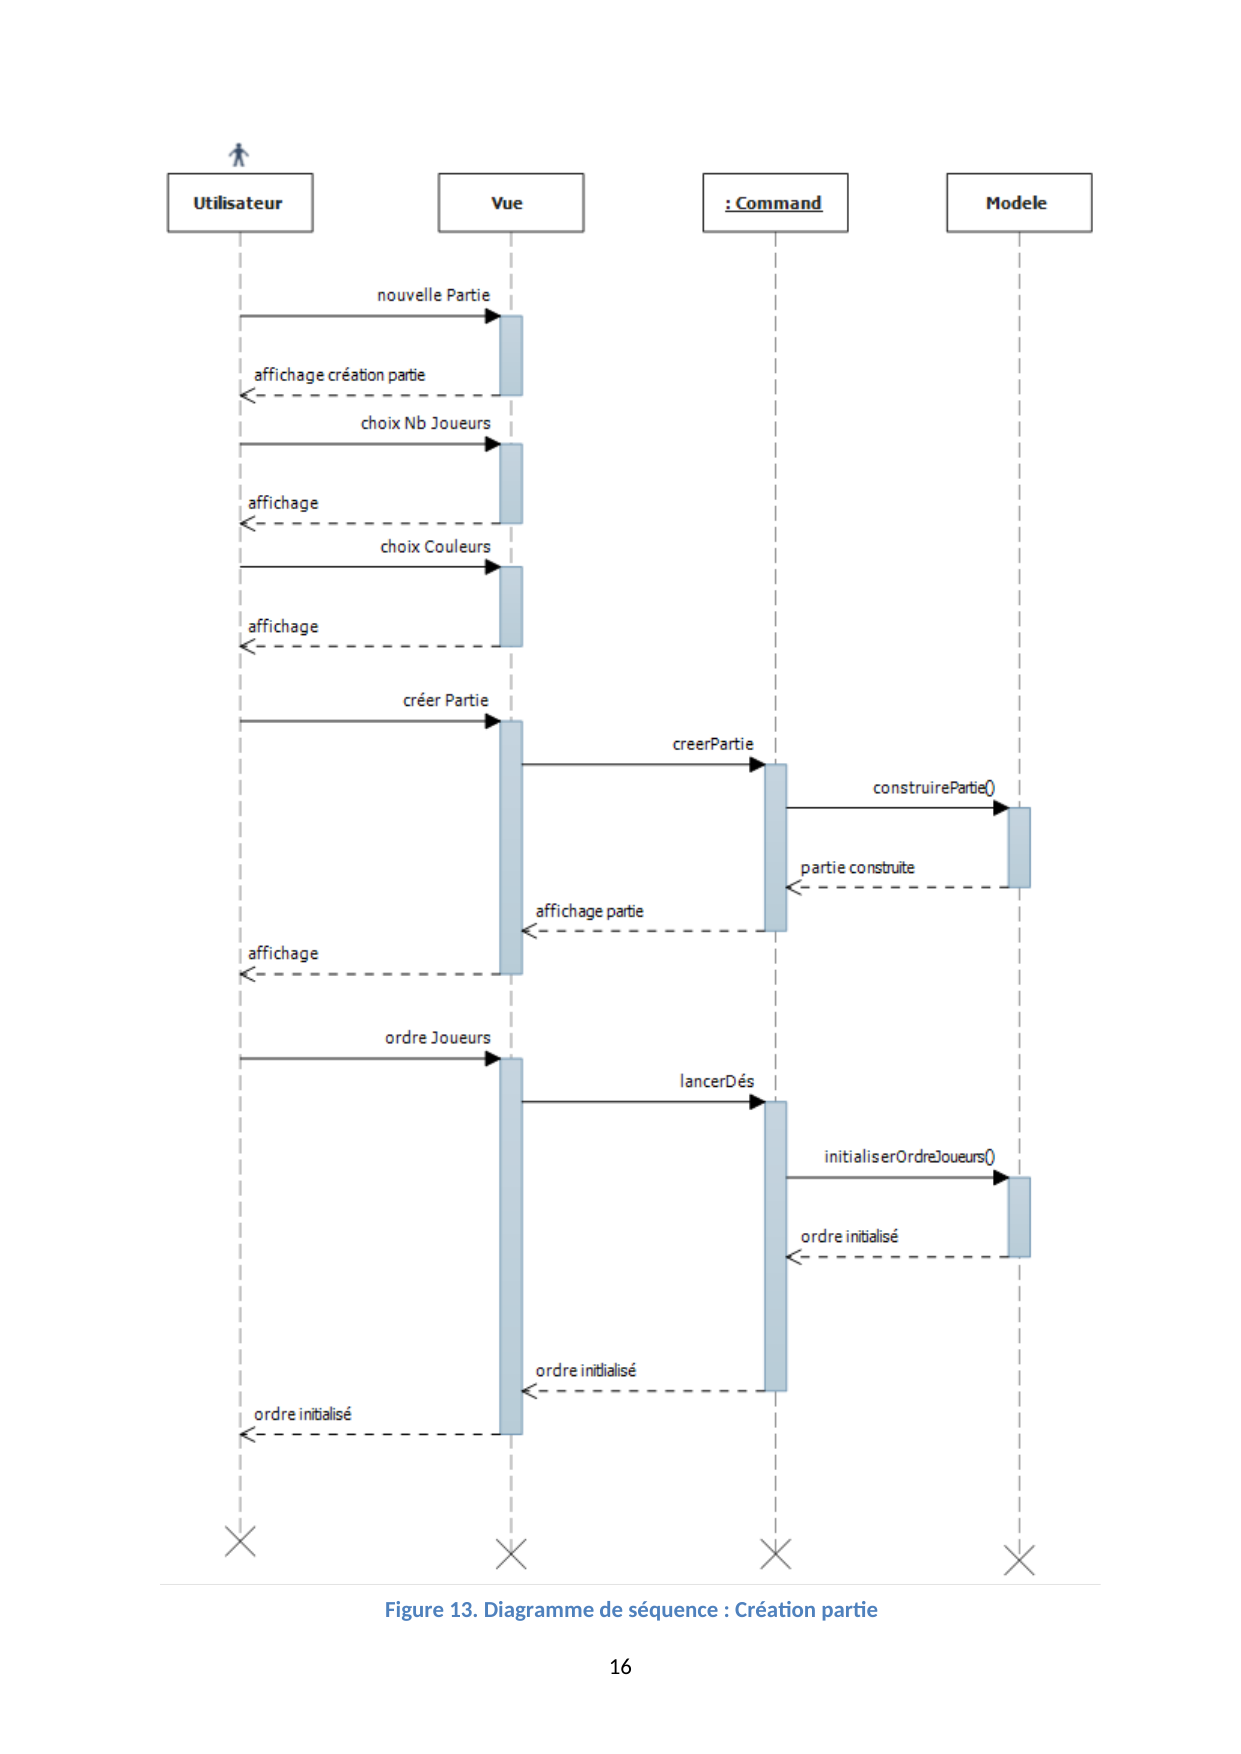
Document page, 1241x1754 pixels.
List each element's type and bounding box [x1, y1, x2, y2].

picture [159, 128, 1101, 1583]
